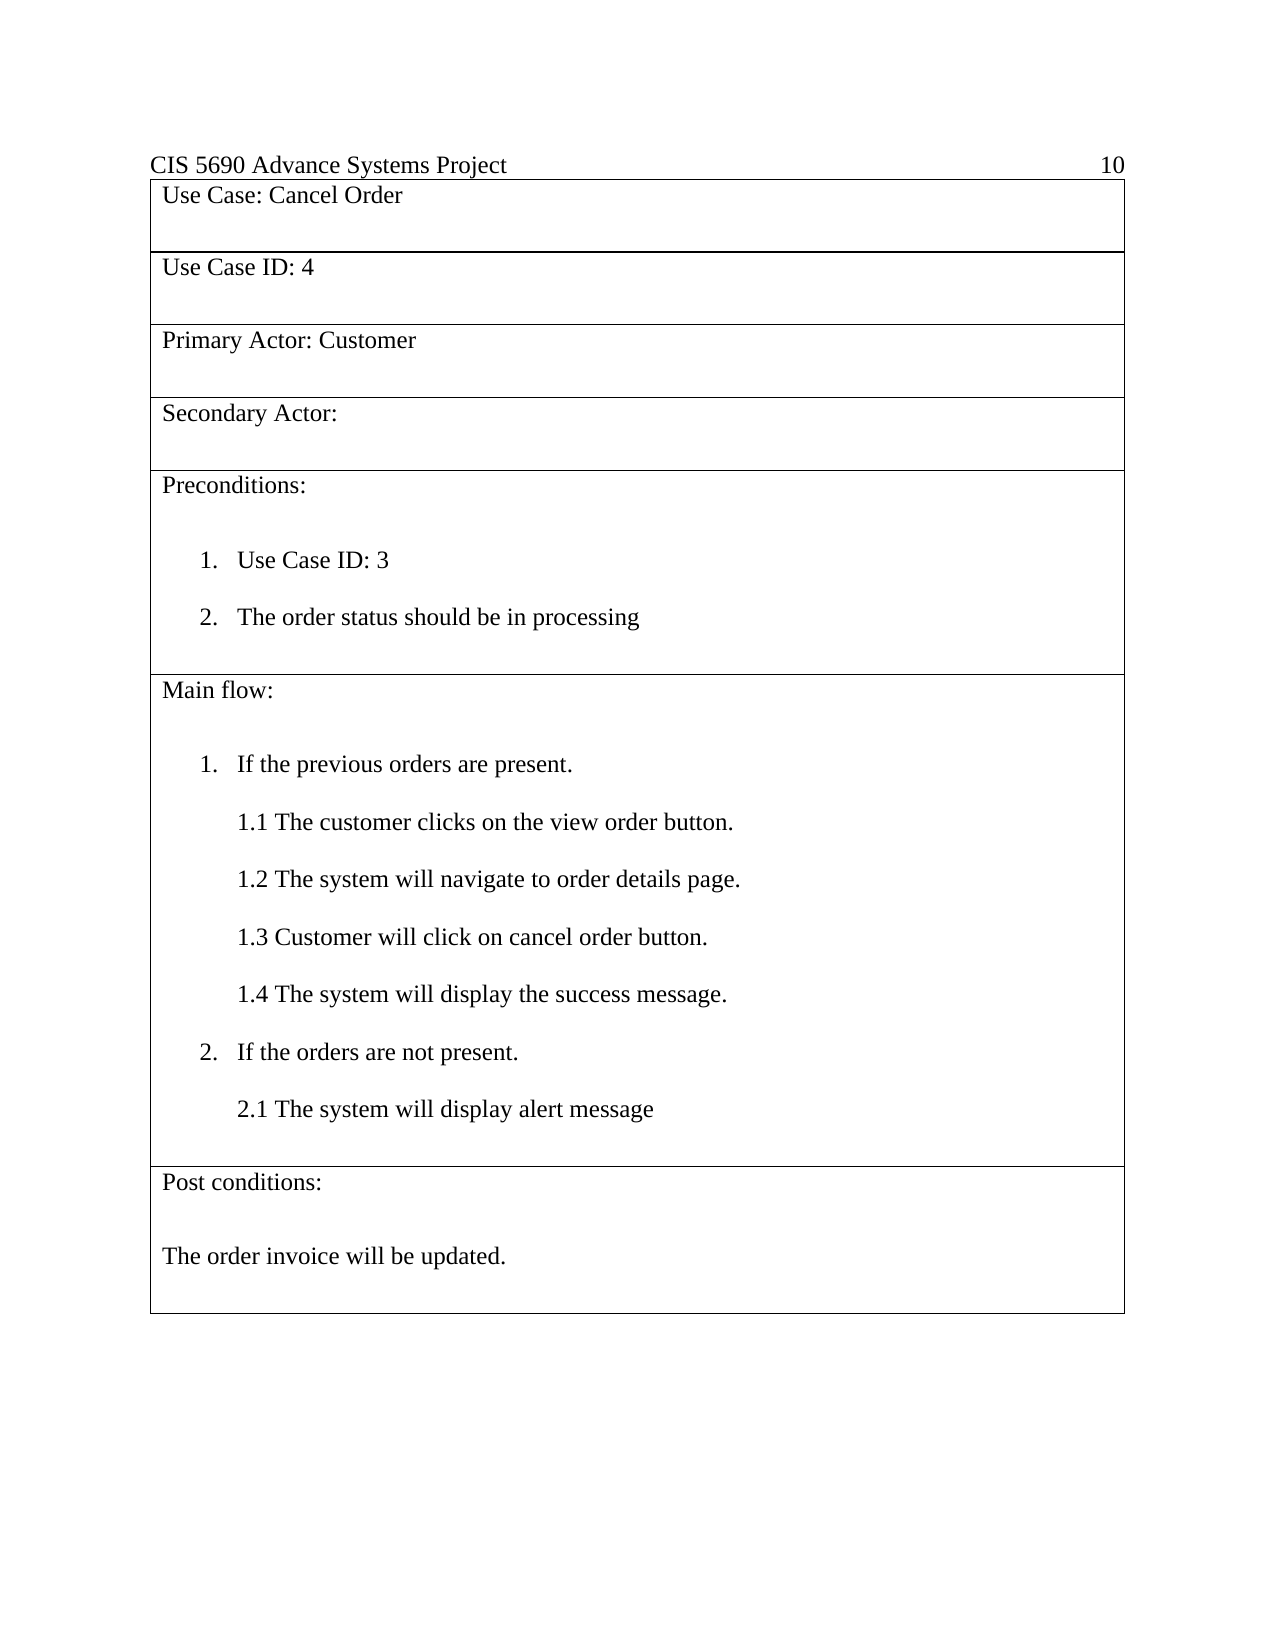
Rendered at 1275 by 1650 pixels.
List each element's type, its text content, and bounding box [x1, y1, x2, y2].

table_cell Preconditions: Use Case ID: 3 The order status should be in processing [151, 471, 1124, 674]
table_cell Primary Actor: Customer [151, 325, 1124, 397]
table_cell Post conditions: The order invoice will be updated. [151, 1167, 1124, 1313]
table_header Use Case: Cancel Order [151, 180, 1124, 251]
table_cell Main flow: If the previous orders are present. The customer clicks on the view order button. The system will navigate to order details page. Customer will click on cancel order button. The system will display the success message. If the orders are not present. 2.1 The system will display alert message [151, 675, 1124, 1166]
table_cell Secondary Actor: [151, 398, 1124, 469]
table_cell Use Case ID: 4 [151, 253, 1124, 324]
